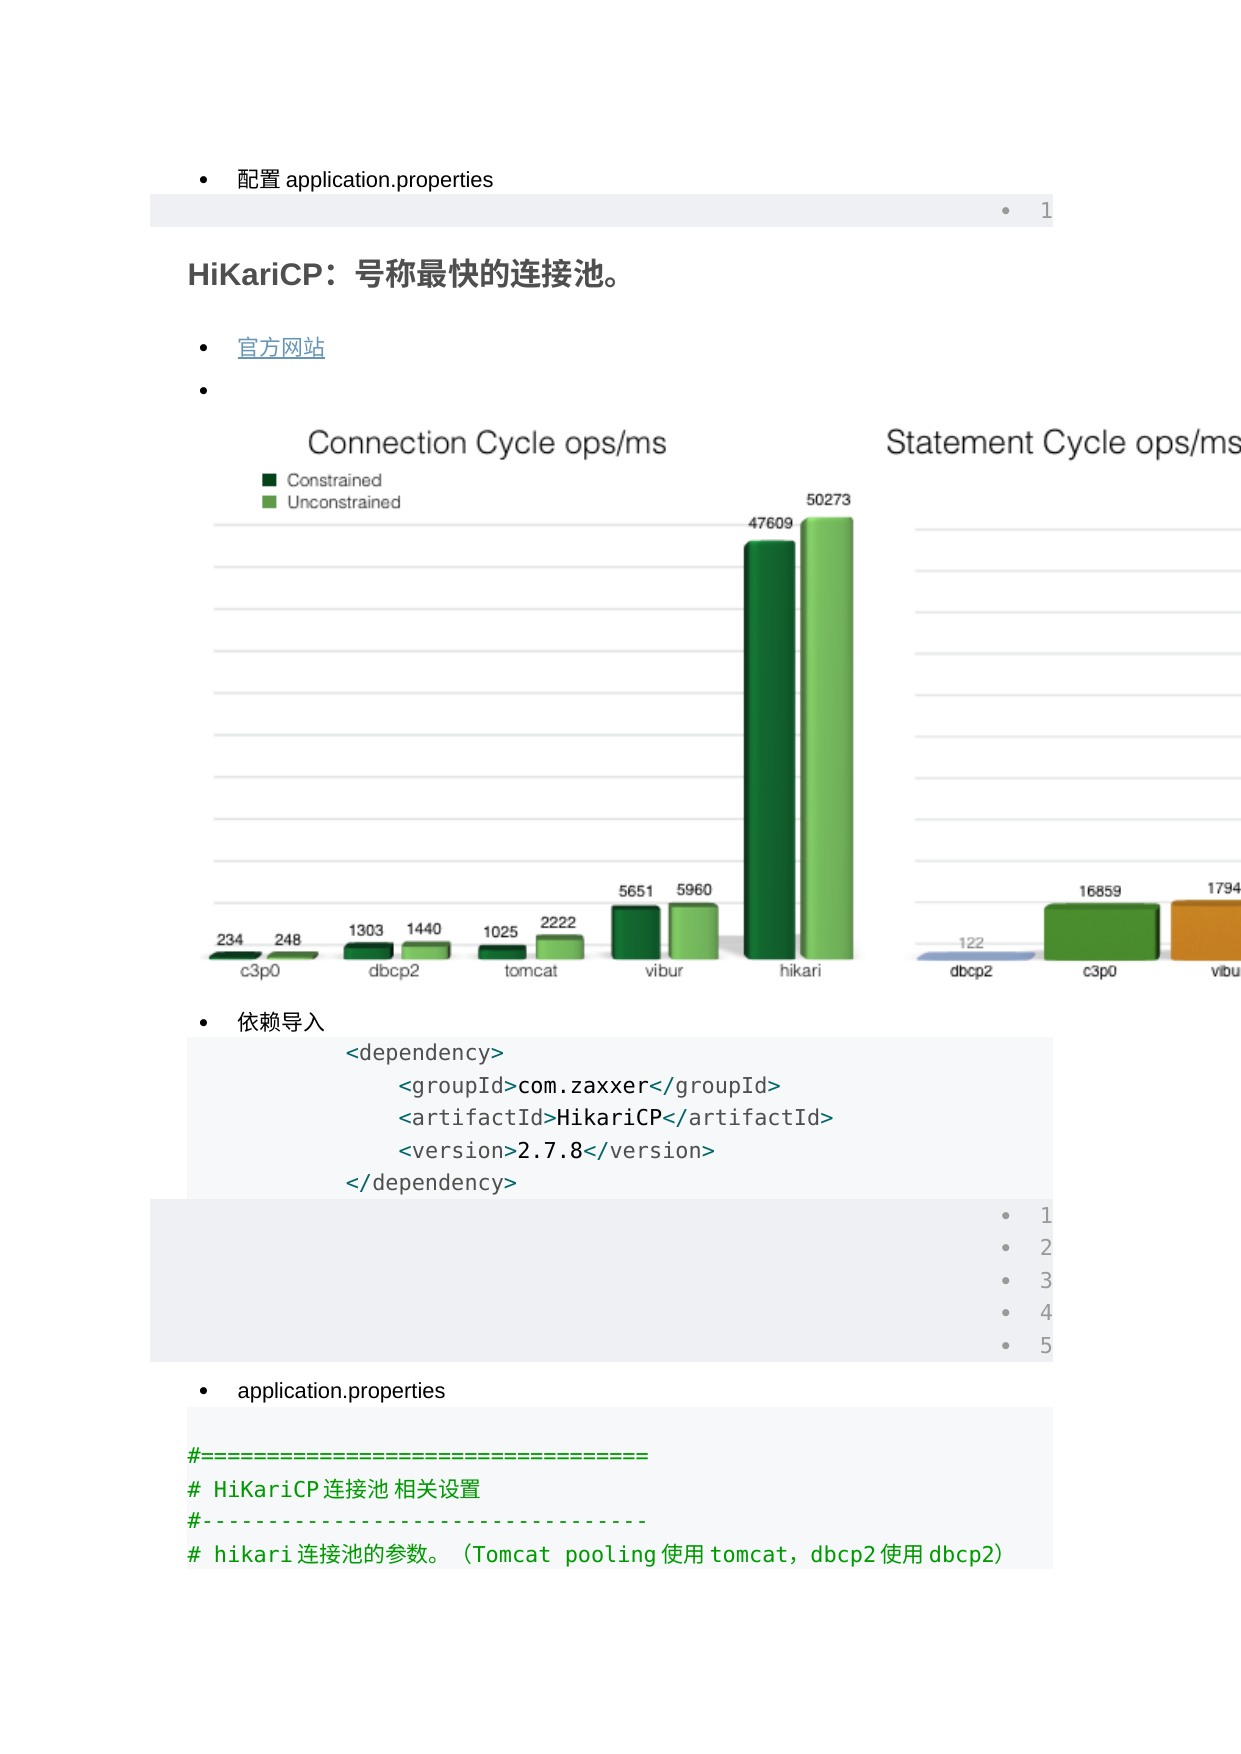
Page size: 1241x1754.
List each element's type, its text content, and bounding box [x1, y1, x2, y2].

text #---------------------------------- [187, 1504, 1053, 1537]
list 官方网站 [200, 329, 1053, 362]
list 1 [150, 194, 1053, 227]
text <version>2.7.8</version> [187, 1134, 1053, 1167]
picture [200, 416, 1241, 983]
list application.properties [200, 1374, 1053, 1407]
list 配置application.properties [200, 162, 1053, 194]
subtitle HiKariCP：号称最快的连接池。 [187, 239, 1053, 304]
text <dependency> [187, 1037, 1053, 1069]
text <artifactId>HikariCP</artifactId> [187, 1102, 1053, 1134]
text # hikari连接池的参数。（Tomcat pooling使用tomcat，dbcp2使用dbcp2） [187, 1537, 1053, 1569]
text </dependency> [187, 1167, 1053, 1199]
list 1 [150, 1199, 1053, 1232]
text # HiKariCP连接池 相关设置 [187, 1472, 1053, 1504]
list 依赖导入 [200, 1004, 1053, 1037]
list 5 [150, 1329, 1053, 1362]
text <groupId>com.zaxxer</groupId> [187, 1069, 1053, 1102]
list 3 [150, 1264, 1053, 1297]
text #================================== [187, 1439, 1053, 1472]
list 4 [150, 1297, 1053, 1329]
list 2 [150, 1232, 1053, 1264]
